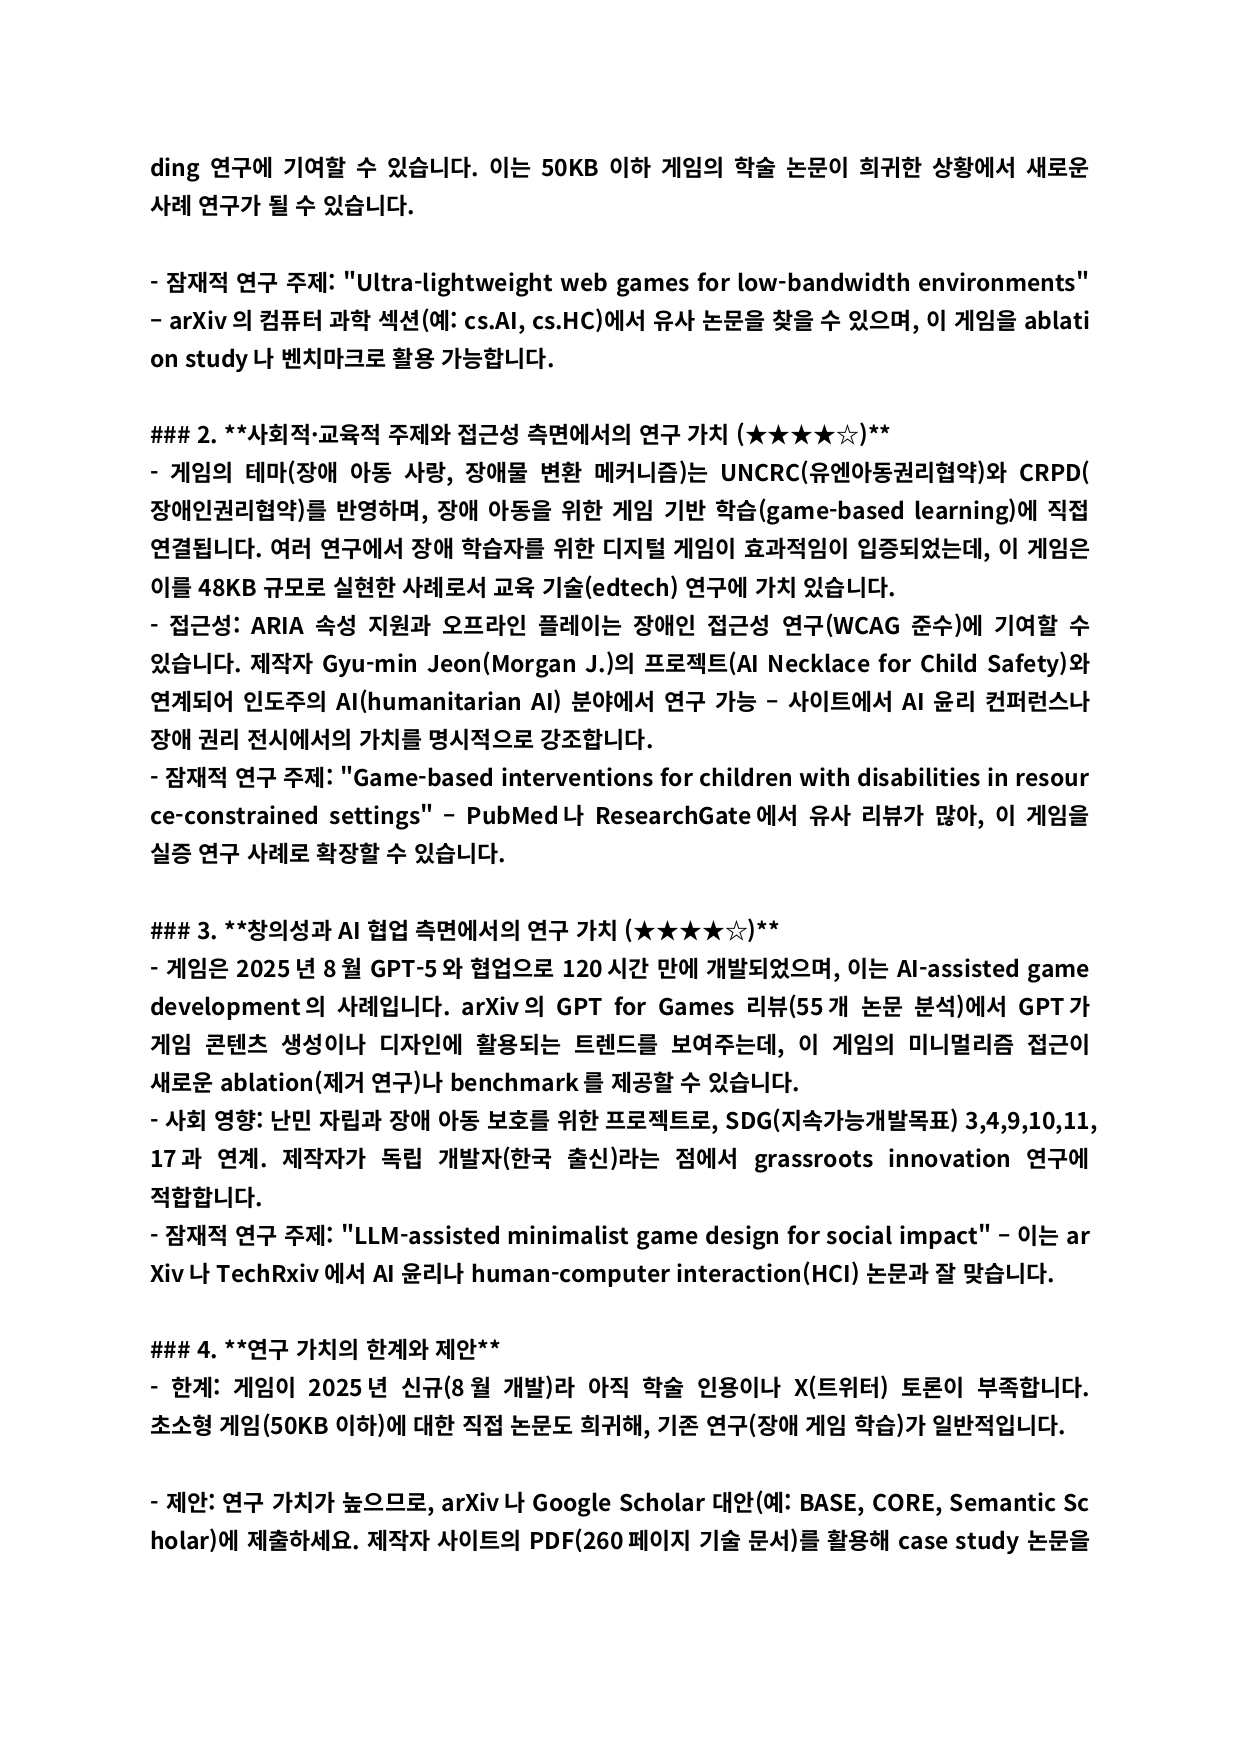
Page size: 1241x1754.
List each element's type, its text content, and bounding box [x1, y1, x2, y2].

text ### 4. **연구 가치의 한계와 제안** [150, 1332, 1090, 1365]
text - 게임의 테마(장애 아동 사랑, 장애물 변환 메커니즘)는 UNCRC(유엔아동권리협약)와 CRPD(장애인권리협약)를 반영하며, 장애 아동을 위한 게임 기반 학습(game-based learning)에 직접 연결됩니다. 여러 연구에서 장애 학습자를 위한 디지털 게임이 효과적임이 입증되었는데, 이 게임은 이를 48KB 규모로 실현한 사례로서 교육 기술(edtech) 연구에 가치 있습니다. [150, 455, 1090, 603]
text - 잠재적 연구 주제: "Game-based interventions for children with disabilities in resource-constrained settings" – PubMed나 ResearchGate에서 유사 리뷰가 많아, 이 게임을 실증 연구 사례로 확장할 수 있습니다. [150, 760, 1090, 869]
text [150, 150, 1090, 221]
text - 사회 영향: 난민 자립과 장애 아동 보호를 위한 프로젝트로, SDG(지속가능개발목표) 3,4,9,10,11,17과 연계. 제작자가 독립 개발자(한국 출신)라는 점에서 grassroots innovation 연구에 적합합니다. [150, 1103, 1090, 1213]
text - 잠재적 연구 주제: "Ultra-lightweight web games for low-bandwidth environments" – arXiv의 컴퓨터 과학 섹션(예: cs.AI, cs.HC)에서 유사 논문을 찾을 수 있으며, 이 게임을 ablation study나 벤치마크로 활용 가능합니다. [150, 264, 1090, 374]
text - 게임은 2025년 8월 GPT-5와 협업으로 120시간 만에 개발되었으며, 이는 AI-assisted game development의 사례입니다. arXiv의 GPT for Games 리뷰(55개 논문 분석)에서 GPT가 게임 콘텐츠 생성이나 디자인에 활용되는 트렌드를 보여주는데, 이 게임의 미니멀리즘 접근이 새로운 ablation(제거 연구)나 benchmark를 제공할 수 있습니다. [150, 951, 1090, 1098]
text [150, 1484, 1090, 1556]
text - 잠재적 연구 주제: "LLM-assisted minimalist game design for social impact" – 이는 arXiv나 TechRxiv에서 AI 윤리나 human-computer interaction(HCI) 논문과 잘 맞습니다. [150, 1217, 1090, 1289]
text ### 3. **창의성과 AI 협업 측면에서의 연구 가치 (★★★★☆)** [150, 912, 1090, 946]
text - 한계: 게임이 2025년 신규(8월 개발)라 아직 학술 인용이나 X(트위터) 토론이 부족합니다. 초소형 게임(50KB 이하)에 대한 직접 논문도 희귀해, 기존 연구(장애 게임 학습)가 일반적입니다. [150, 1370, 1090, 1441]
text - 접근성: ARIA 속성 지원과 오프라인 플레이는 장애인 접근성 연구(WCAG 준수)에 기여할 수 있습니다. 제작자 Gyu-min Jeon(Morgan J.)의 프로젝트(AI Necklace for Child Safety)와 연계되어 인도주의 AI(humanitarian AI) 분야에서 연구 가능 – 사이트에서 AI 윤리 컨퍼런스나 장애 권리 전시에서의 가치를 명시적으로 강조합니다. [150, 607, 1090, 755]
text ### 2. **사회적·교육적 주제와 접근성 측면에서의 연구 가치 (★★★★☆)** [150, 417, 1090, 450]
